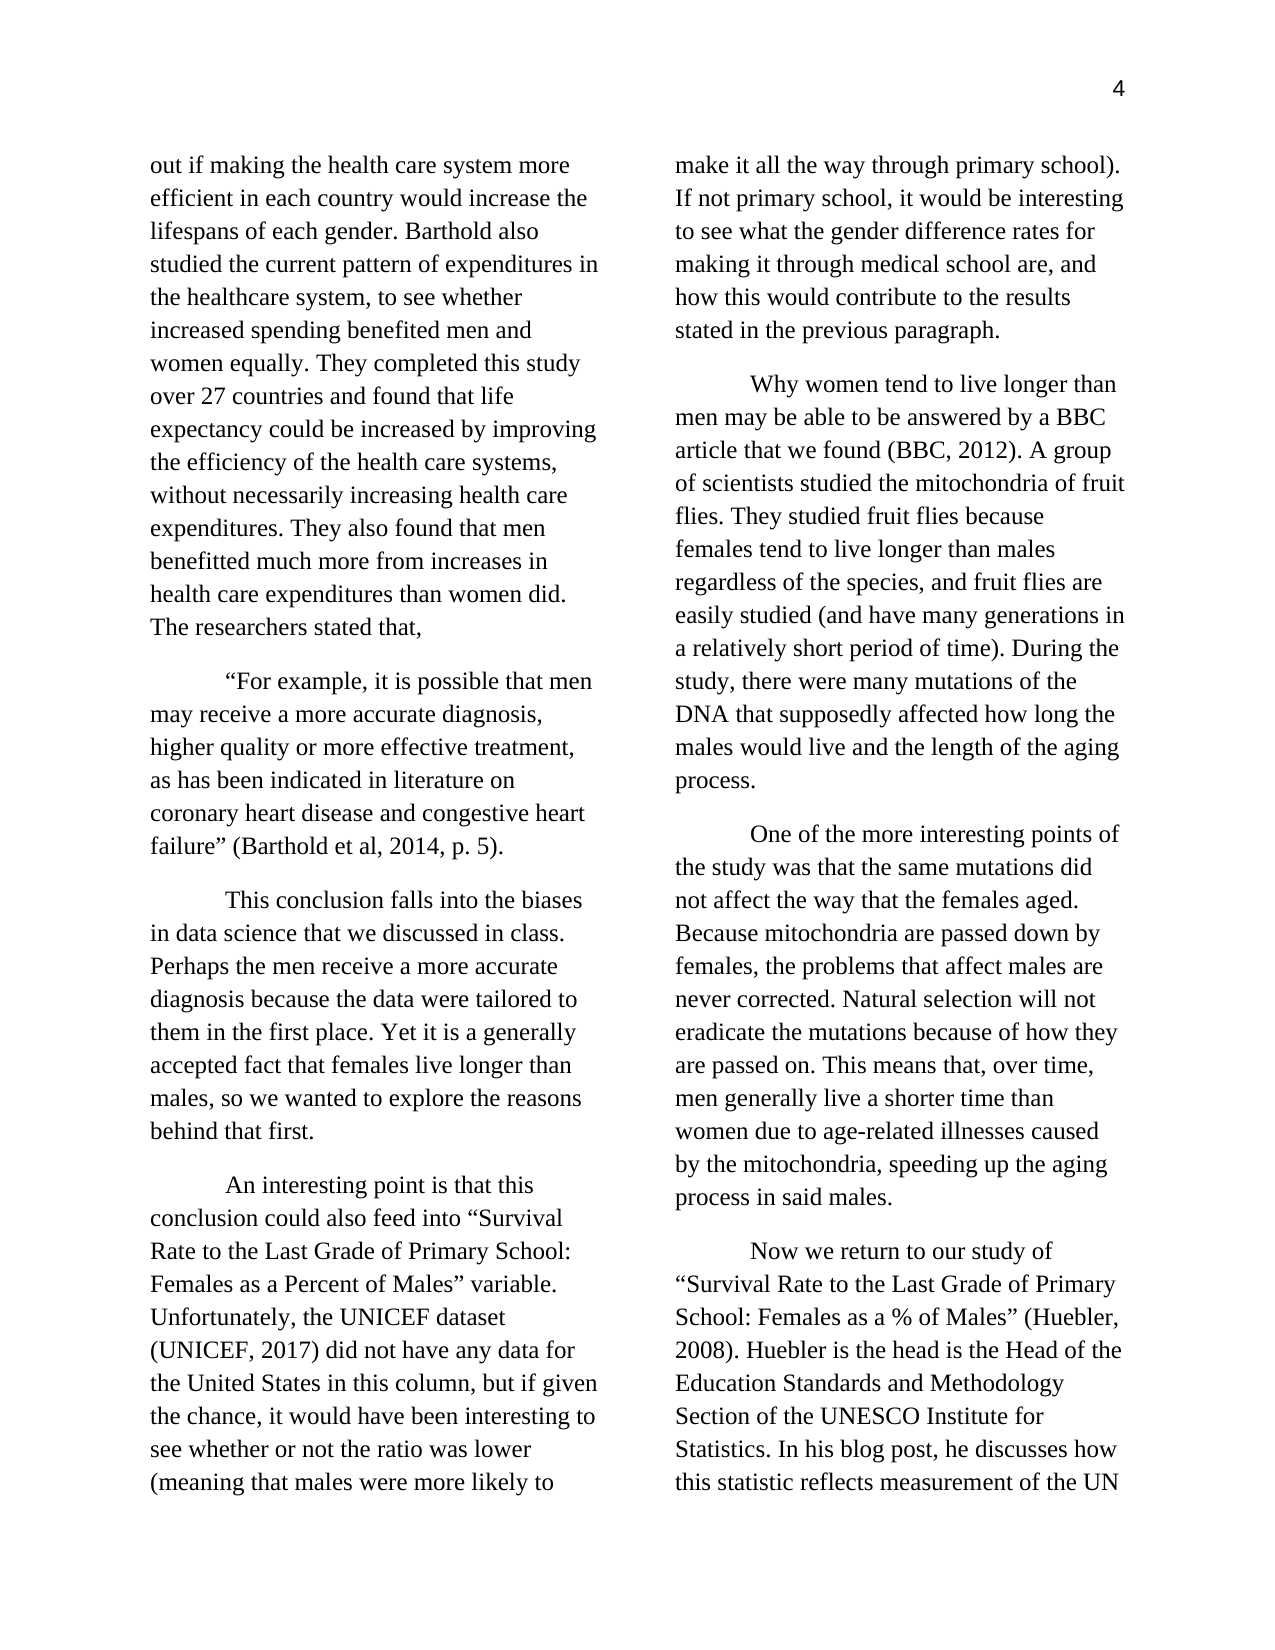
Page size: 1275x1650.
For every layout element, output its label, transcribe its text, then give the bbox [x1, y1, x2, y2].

text An interesting point is that this conclusion could also feed into “Survival Rate to the Last Grade of Primary School: Females as a Percent of Males” variable. Unfortunately, the UNICEF dataset (UNICEF, 2017) did not have any data for the United States in this column, but if given the chance, it would have been interesting to see whether or not the ratio was lower (meaning that males were more likely to make it all the way through primary school). If not primary school, it would be interesting to see what the gender difference rates for making it through medical school are, and how this would contribute to the results stated in the previous paragraph. [675, 150, 1125, 344]
text “For example, it is possible that men may receive a more accurate diagnosis, higher quality or more effective treatment, as has been indicated in literature on coronary heart disease and congestive heart failure” (Barthold et al, 2014, p. 5). [150, 666, 600, 860]
text One of the more interesting points of the study was that the same mutations did not affect the way that the females aged. Because mitochondria are passed down by females, the problems that affect males are never corrected. Natural selection will not eradicate the mutations because of how they are passed on. This means that, over time, men generally live a shorter time than women due to age-related illnesses caused by the mitochondria, speeding up the aging process in said males. [675, 819, 1125, 1211]
text This conclusion falls into the biases in data science that we discussed in class. Perhaps the men receive a more accurate diagnosis because the data were tailored to them in the first place. Yet it is a generally accepted fact that females live longer than males, so we wanted to explore the reasons behind that first. [150, 885, 600, 1145]
text Why women tend to live longer than men may be able to be answered by a BBC article that we found (BBC, 2012). A group of scientists studied the mitochondria of fruit flies. They studied fruit flies because females tend to live longer than males regardless of the species, and fruit flies are easily studied (and have many generations in a relatively short period of time). During the study, there were many mutations of the DNA that supposedly affected how long the males would live and the length of the aging process. [675, 369, 1125, 794]
text An interesting point is that this conclusion could also feed into “Survival Rate to the Last Grade of Primary School: Females as a Percent of Males” variable. Unfortunately, the UNICEF dataset (UNICEF, 2017) did not have any data for the United States in this column, but if given the chance, it would have been interesting to see whether or not the ratio was lower (meaning that males were more likely to make it all the way through primary school). If not primary school, it would be interesting to see what the gender difference rates for making it through medical school are, and how this would contribute to the results stated in the previous paragraph. [150, 1170, 600, 1496]
